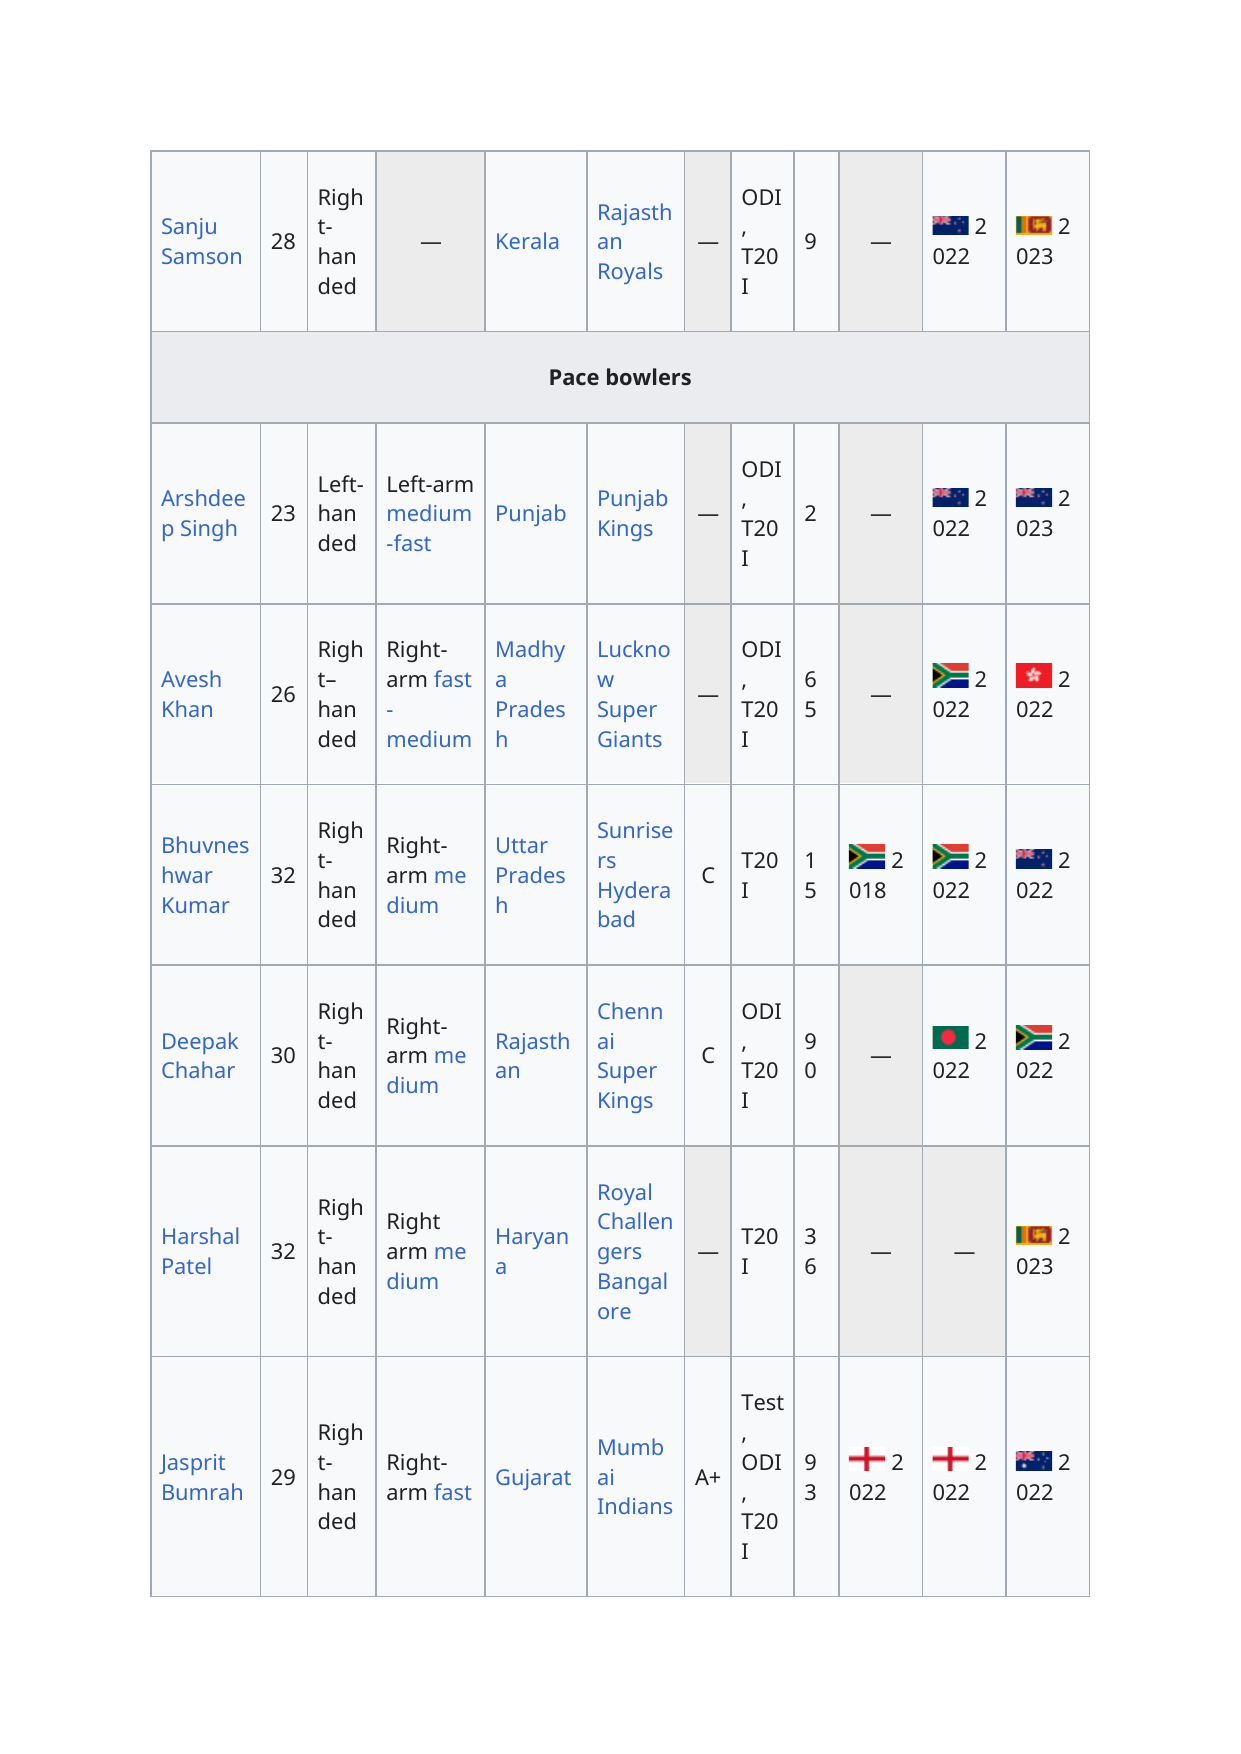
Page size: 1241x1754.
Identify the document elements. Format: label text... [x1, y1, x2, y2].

table_cell Kerala [486, 152, 586, 331]
table_cell ODI, T20I [732, 966, 793, 1145]
table_cell Uttar Pradesh [486, 785, 586, 964]
table_cell 2022 [840, 1357, 922, 1596]
table_cell ODI, T20I [732, 605, 793, 783]
picture [932, 488, 969, 507]
table_cell 30 [261, 966, 307, 1145]
table_cell Sunrisers Hyderabad [588, 785, 684, 964]
table_cell Punjab Kings [588, 424, 684, 603]
picture [1015, 849, 1053, 869]
picture [1015, 216, 1053, 235]
table_cell 2022 [923, 1357, 1005, 1596]
table_cell 32 [261, 1147, 307, 1356]
table_cell 2022 [1007, 605, 1089, 783]
table_cell Mumbai Indians [588, 1357, 684, 1596]
table_cell Right-arm medium [377, 966, 484, 1145]
picture [1015, 1025, 1053, 1050]
table_cell Gujarat [486, 1357, 586, 1596]
table_cell Jasprit Bumrah [152, 1357, 260, 1596]
table_cell Madhya Pradesh [486, 605, 586, 783]
table_cell 65 [795, 605, 838, 783]
table_cell Sanju Samson [152, 152, 260, 331]
table_cell 26 [261, 605, 307, 783]
table_cell — [685, 152, 730, 331]
table_cell — [685, 605, 730, 783]
table_cell 2018 [840, 785, 922, 964]
table_cell Harshal Patel [152, 1147, 260, 1356]
table_cell 9 [795, 152, 838, 331]
table_cell 2022 [923, 424, 1005, 603]
table_cell Chennai Super Kings [588, 966, 684, 1145]
table_cell Right–handed [308, 605, 375, 783]
table_cell Punjab [486, 424, 586, 603]
table_cell 23 [261, 424, 307, 603]
table_cell T20I [732, 785, 793, 964]
table_cell T20I [732, 1147, 793, 1356]
table_cell Royal Challengers Bangalore [588, 1147, 684, 1356]
table_cell A+ [685, 1357, 730, 1596]
picture [932, 1447, 969, 1471]
table_cell — [840, 605, 922, 783]
table_cell Left-arm medium-fast [377, 424, 484, 603]
table_cell Rajasthan [486, 966, 586, 1145]
table_cell Haryana [486, 1147, 586, 1356]
table_cell — [840, 1147, 922, 1356]
table_cell — [840, 424, 922, 603]
picture [932, 216, 969, 235]
table_cell C [685, 785, 730, 964]
table_cell Deepak Chahar [152, 966, 260, 1145]
table_cell Right-arm fast [377, 1357, 484, 1596]
table_cell — [377, 152, 484, 331]
table_cell Test, ODI, T20I [732, 1357, 793, 1596]
table_cell — [685, 424, 730, 603]
table_cell 2022 [1007, 785, 1089, 964]
table_cell 15 [795, 785, 838, 964]
table_cell Lucknow Super Giants [588, 605, 684, 783]
table_cell — [923, 1147, 1005, 1356]
table_cell 29 [261, 1357, 307, 1596]
table_cell Right-handed [308, 1357, 375, 1596]
table_cell Right-arm fast-medium [377, 605, 484, 783]
table_cell C [685, 966, 730, 1145]
table_cell ODI, T20I [732, 152, 793, 331]
table_cell 2022 [1007, 966, 1089, 1145]
picture [1015, 1451, 1053, 1471]
picture [932, 844, 969, 869]
table_cell 2023 [1007, 1147, 1089, 1356]
table_cell Avesh Khan [152, 605, 260, 783]
table_cell 2023 [1007, 424, 1089, 603]
table_cell 93 [795, 1357, 838, 1596]
table_cell 2023 [1007, 152, 1089, 331]
table_cell Right-arm medium [377, 785, 484, 964]
table_cell 32 [261, 785, 307, 964]
table_cell 28 [261, 152, 307, 331]
table_cell Left-handed [308, 424, 375, 603]
table_cell 2 [795, 424, 838, 603]
table_cell — [840, 152, 922, 331]
table_cell Right-handed [308, 152, 375, 331]
table_cell 2022 [923, 605, 1005, 783]
table_cell 90 [795, 966, 838, 1145]
picture [1015, 1226, 1053, 1245]
picture [848, 1447, 886, 1471]
table_cell 2022 [923, 785, 1005, 964]
table_cell Right-handed [308, 966, 375, 1145]
picture [932, 663, 969, 688]
table_cell 36 [795, 1147, 838, 1356]
table_cell Right-handed [308, 785, 375, 964]
picture [848, 844, 886, 869]
table_cell Right-handed [308, 1147, 375, 1356]
table_cell Arshdeep Singh [152, 424, 260, 603]
picture [1015, 488, 1053, 507]
table_cell Rajasthan Royals [588, 152, 684, 331]
table_cell — [840, 966, 922, 1145]
table_cell Pace bowlers [152, 332, 1089, 422]
table_cell 2022 [923, 966, 1005, 1145]
table_cell ODI, T20I [732, 424, 793, 603]
picture [1015, 663, 1053, 688]
table_cell 2022 [1007, 1357, 1089, 1596]
table_cell 2022 [923, 152, 1005, 331]
table_cell — [685, 1147, 730, 1356]
table_cell Right arm medium [377, 1147, 484, 1356]
table_cell Bhuvneshwar Kumar [152, 785, 260, 964]
picture [932, 1026, 969, 1049]
